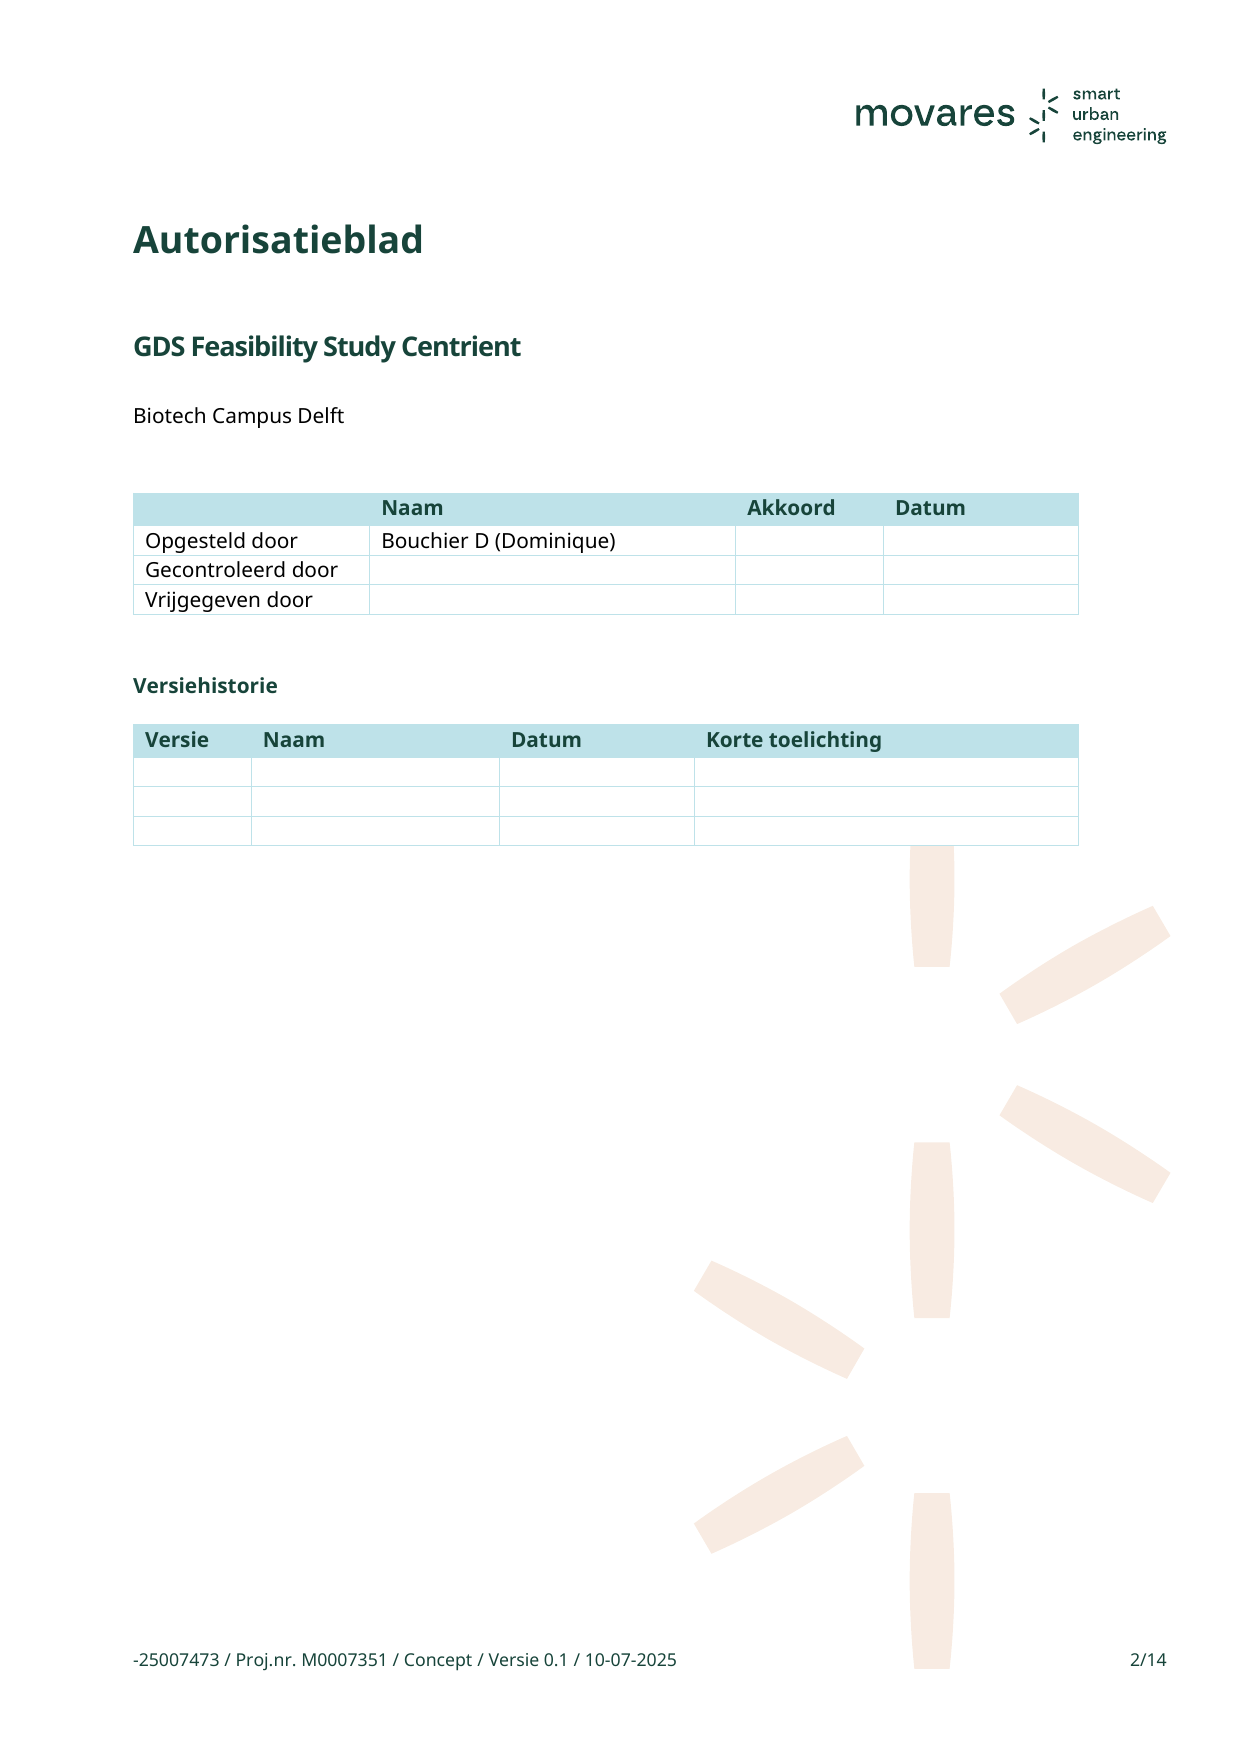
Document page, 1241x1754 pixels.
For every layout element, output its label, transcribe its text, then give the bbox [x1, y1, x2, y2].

table_cell [695, 758, 1078, 786]
subtitle Versiehistorie [133, 671, 1107, 699]
table_cell [134, 817, 251, 845]
table_cell [884, 526, 1078, 554]
table_cell [370, 585, 735, 613]
table_cell [736, 585, 883, 613]
table_cell [252, 758, 499, 786]
table_cell [134, 758, 251, 786]
table_header Korte toelichting [695, 725, 1078, 757]
table_cell Gecontroleerd door [134, 556, 369, 584]
table_cell [370, 556, 735, 584]
table_header [134, 494, 369, 525]
table_cell [500, 758, 694, 786]
table_header Datum [884, 494, 1078, 525]
text Biotech Campus Delft [133, 402, 1107, 430]
subtitle Autorisatieblad [133, 213, 1107, 265]
table_cell Opgesteld door [134, 526, 369, 554]
table_cell [695, 817, 1078, 845]
table_cell [500, 787, 694, 816]
table_cell Bouchier D (Dominique) [370, 526, 735, 554]
title GDS Feasibility Study Centrient [133, 327, 1107, 364]
table_header Versie [134, 725, 251, 757]
table_cell [252, 817, 499, 845]
table_header Naam [252, 725, 499, 757]
table_cell [736, 556, 883, 584]
table_cell [884, 556, 1078, 584]
table_header Akkoord [736, 494, 883, 525]
table_cell [134, 787, 251, 816]
table_cell [252, 787, 499, 816]
table_cell [500, 817, 694, 845]
table_cell [736, 526, 883, 554]
table_cell Vrijgegeven door [134, 585, 369, 613]
table_cell [884, 585, 1078, 613]
table_header Naam [370, 494, 735, 525]
table_header Datum [500, 725, 694, 757]
table_cell [695, 787, 1078, 816]
